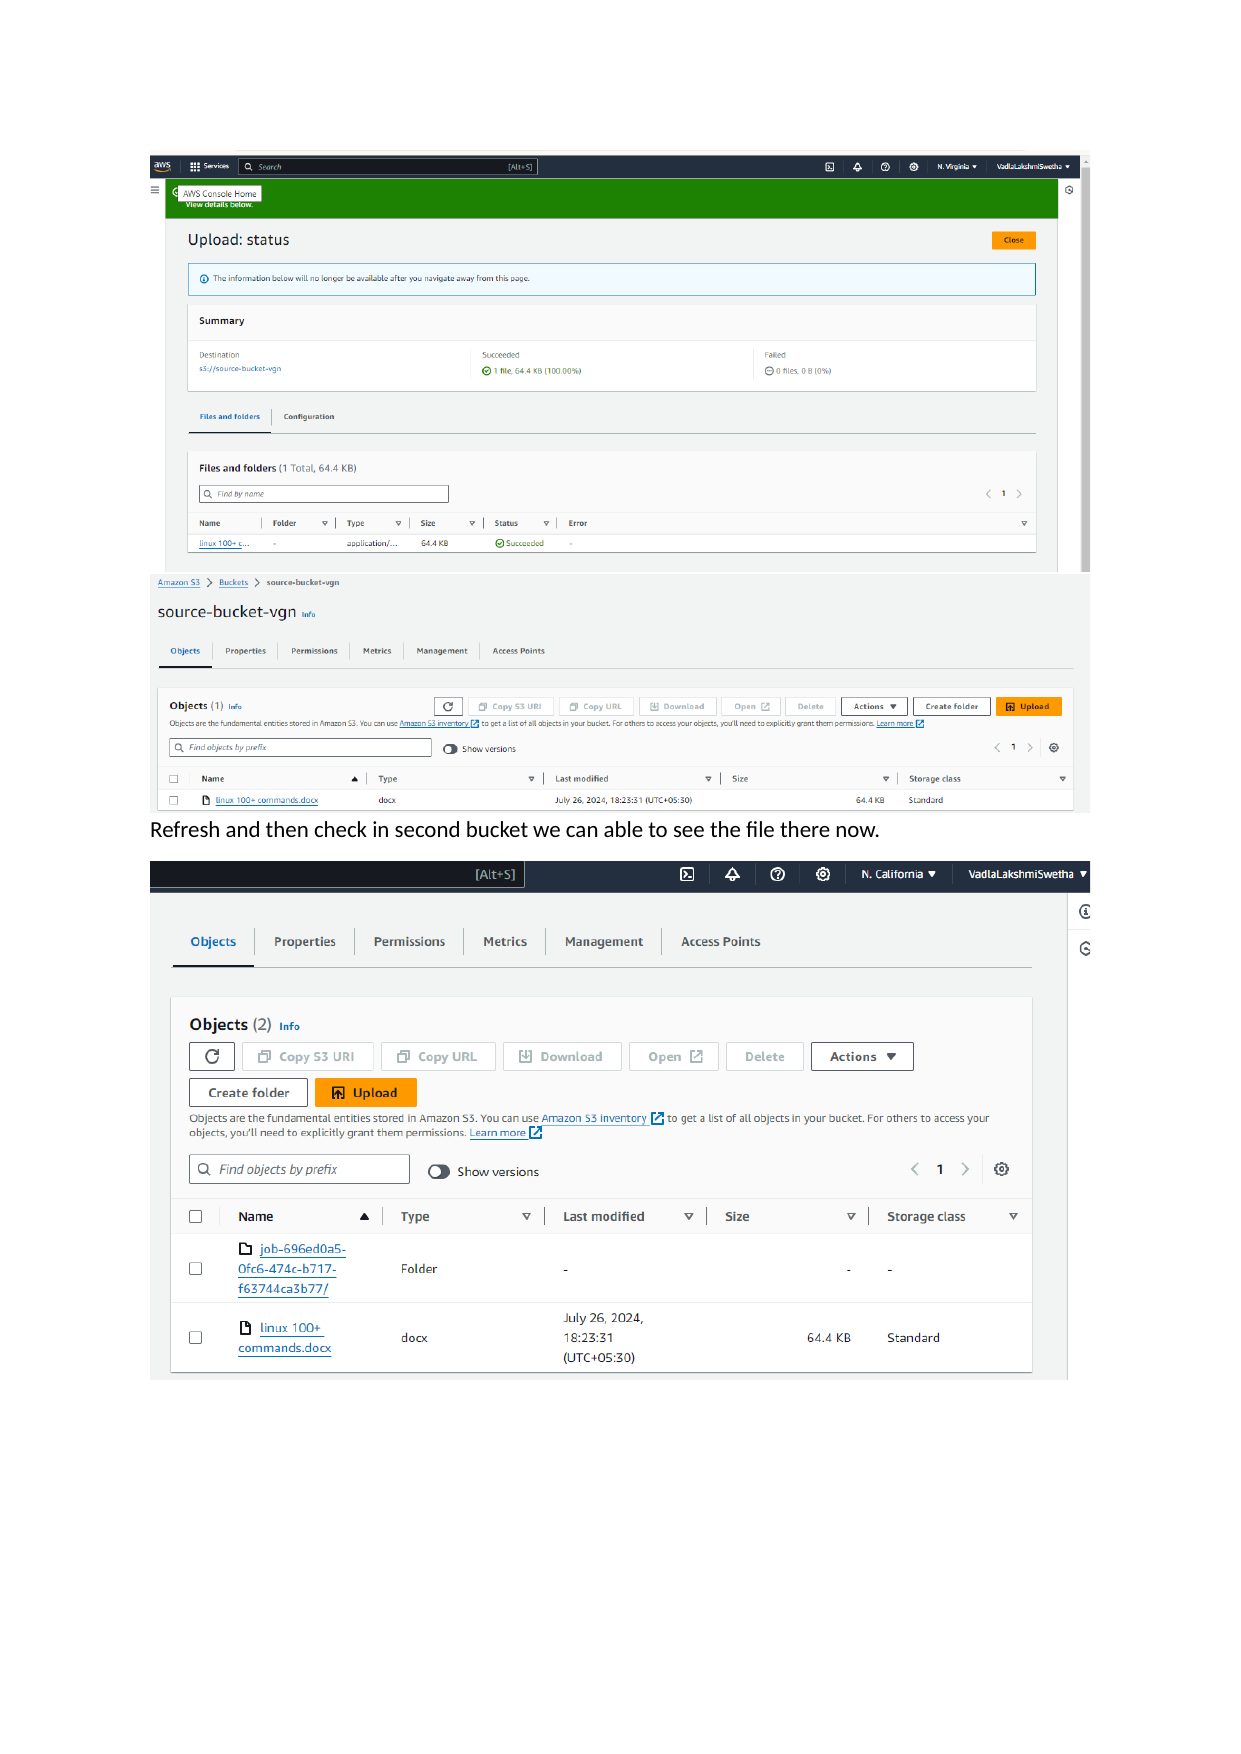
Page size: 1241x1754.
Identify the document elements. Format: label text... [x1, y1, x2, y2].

picture [150, 861, 1091, 1380]
picture [150, 574, 1091, 813]
text Refresh and then check in second bucket we can able to see the file there now. [150, 813, 1090, 843]
picture [150, 150, 1091, 572]
